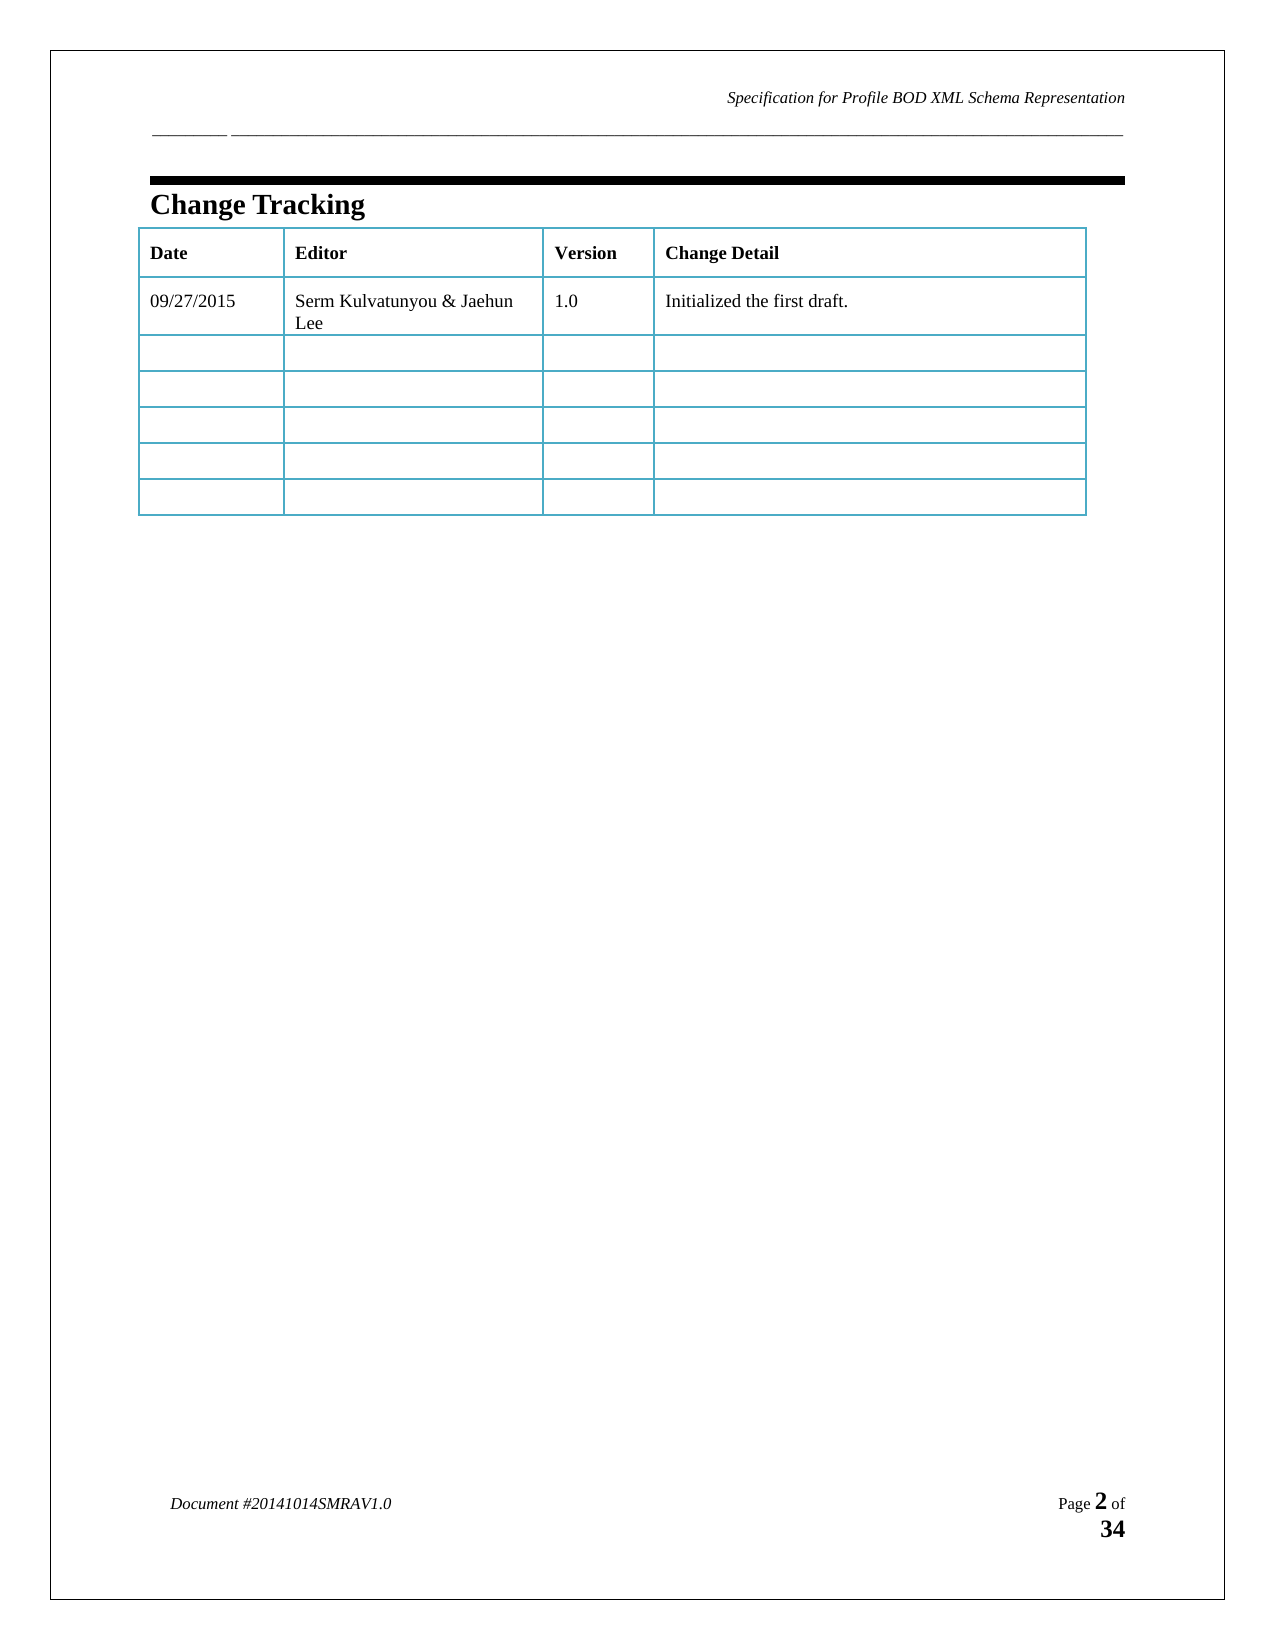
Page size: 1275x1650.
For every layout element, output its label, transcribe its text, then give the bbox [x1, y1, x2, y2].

table_cell [655, 372, 1085, 406]
table_cell [140, 480, 283, 514]
table_cell [285, 444, 542, 478]
table_cell [140, 372, 283, 406]
table_cell [544, 480, 653, 514]
table_header Editor [285, 229, 542, 276]
table_cell [140, 408, 283, 442]
table_cell [140, 444, 283, 478]
table_cell [544, 408, 653, 442]
table_cell [655, 408, 1085, 442]
table_cell [285, 372, 542, 406]
table_cell [655, 336, 1085, 369]
table_cell [655, 444, 1085, 478]
table_cell Initialized the first draft. [655, 278, 1085, 333]
table_cell [544, 372, 653, 406]
table_cell Serm Kulvatunyou & Jaehun Lee [285, 278, 542, 333]
table_cell [544, 444, 653, 478]
table_cell [285, 336, 542, 369]
table_cell 1.0 [544, 278, 653, 333]
table_cell [140, 336, 283, 369]
table_header Version [544, 229, 653, 276]
table_cell [285, 480, 542, 514]
table_cell [544, 336, 653, 369]
table_header Change Detail [655, 229, 1085, 276]
table_cell [655, 480, 1085, 514]
table_cell 09/27/2015 [140, 278, 283, 333]
table_header Date [140, 229, 283, 276]
table_cell [285, 408, 542, 442]
subtitle Change Tracking [150, 185, 1125, 221]
